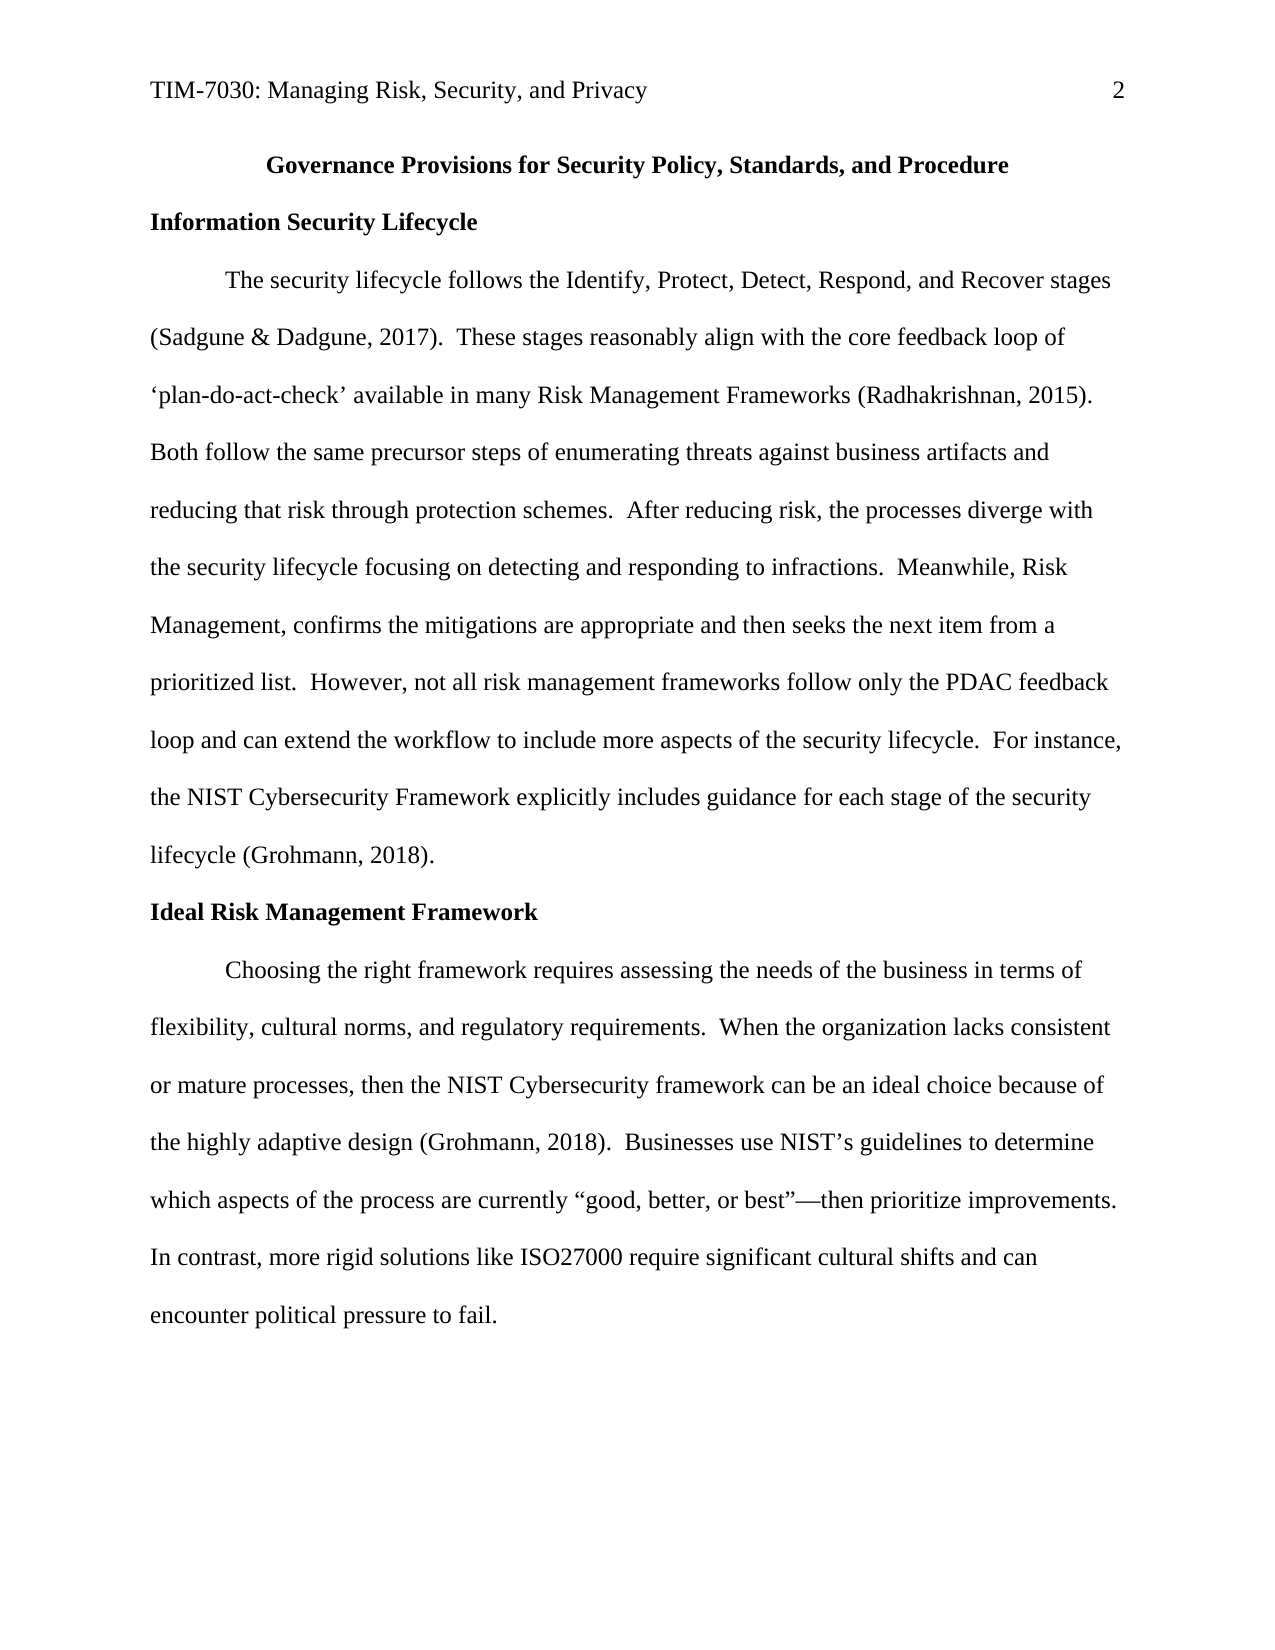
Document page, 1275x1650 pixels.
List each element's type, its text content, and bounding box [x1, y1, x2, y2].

text Choosing the right framework requires assessing the needs of the business in terms of flexibility, cultural norms, and regulatory requirements. When the organization lacks consistent or mature processes, then the NIST Cybersecurity framework can be an ideal choice because of the highly adaptive design. Businesses use NIST’s guidelines to determine which aspects of the process are currently “good, better, or best”—then prioritize improvements. In contrast, more rigid solutions like ISO27000 require significant cultural shifts and can encounter political pressure to fail. [150, 955, 1125, 1329]
subtitle Information Security Lifecycle [150, 207, 1125, 236]
subtitle Ideal Risk Management Framework [150, 897, 1125, 926]
text The security lifecycle follows the Identify, Protect, Detect, Respond, and Recover stages. These stages reasonably align with the core feedback loop of ‘plan-do-act-check’ available in many Risk Management Frameworks. Both follow the same precursor steps of enumerating threats against business artifacts and reducing that risk through protection schemes. After reducing risk, the processes diverge with the security lifecycle focusing on detecting and responding to infractions. Meanwhile, Risk Management, confirms the mitigations are appropriate and then seeks the next item from a prioritized list. However, not all risk management frameworks follow only the PDAC feedback loop and can extend the workflow to include more aspects of the security lifecycle. For instance, the NIST Cybersecurity Framework explicitly includes guidance for each stage of the security lifecycle. [150, 265, 1125, 869]
subtitle Governance Provisions for Security Policy, Standards, and Procedure [150, 150, 1125, 179]
